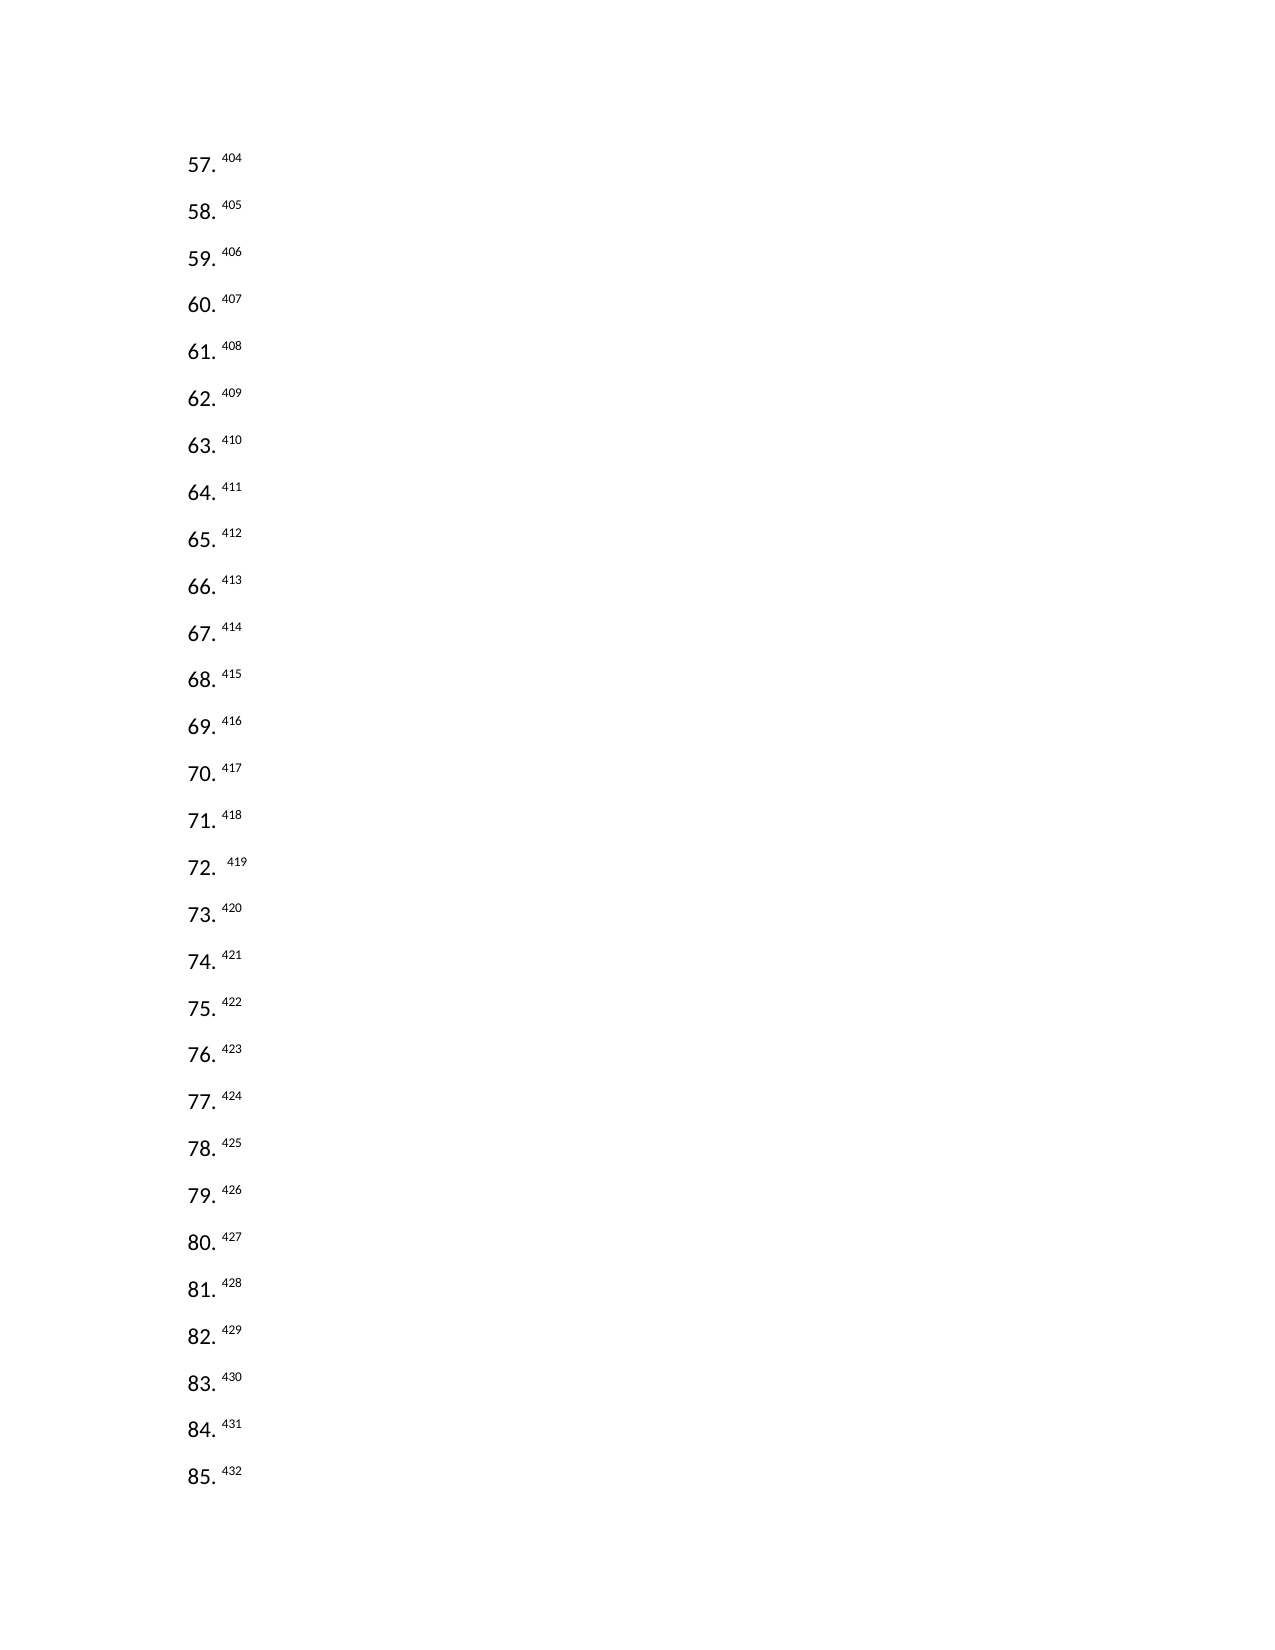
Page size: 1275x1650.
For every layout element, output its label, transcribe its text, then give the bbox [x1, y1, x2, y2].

text 64. 411 [187, 478, 1087, 506]
text 83. 430 [187, 1369, 1087, 1397]
text 60. 407 [187, 291, 1087, 319]
text 57. 404 [187, 150, 1087, 178]
text 71. 418 [187, 806, 1087, 834]
text 79. 426 [187, 1181, 1087, 1209]
text 75. 422 [187, 994, 1087, 1022]
text 84. 431 [187, 1416, 1087, 1444]
text 62. 409 [187, 384, 1087, 412]
text 65. 412 [187, 525, 1087, 553]
text 63. 410 [187, 431, 1087, 459]
text 58. 405 [187, 197, 1087, 225]
text 85. 432 [187, 1462, 1087, 1491]
text 66. 413 [187, 572, 1087, 600]
text 73. 420 [187, 900, 1087, 928]
text 82. 429 [187, 1322, 1087, 1350]
text 69. 416 [187, 712, 1087, 741]
text 74. 421 [187, 947, 1087, 975]
text 72. 419 [187, 853, 1087, 881]
text 81. 428 [187, 1275, 1087, 1303]
text 70. 417 [187, 759, 1087, 787]
text 67. 414 [187, 619, 1087, 647]
text 61. 408 [187, 337, 1087, 366]
text 68. 415 [187, 666, 1087, 694]
text 78. 425 [187, 1134, 1087, 1162]
text 59. 406 [187, 244, 1087, 272]
text 77. 424 [187, 1087, 1087, 1116]
text 76. 423 [187, 1041, 1087, 1069]
text 80. 427 [187, 1228, 1087, 1256]
